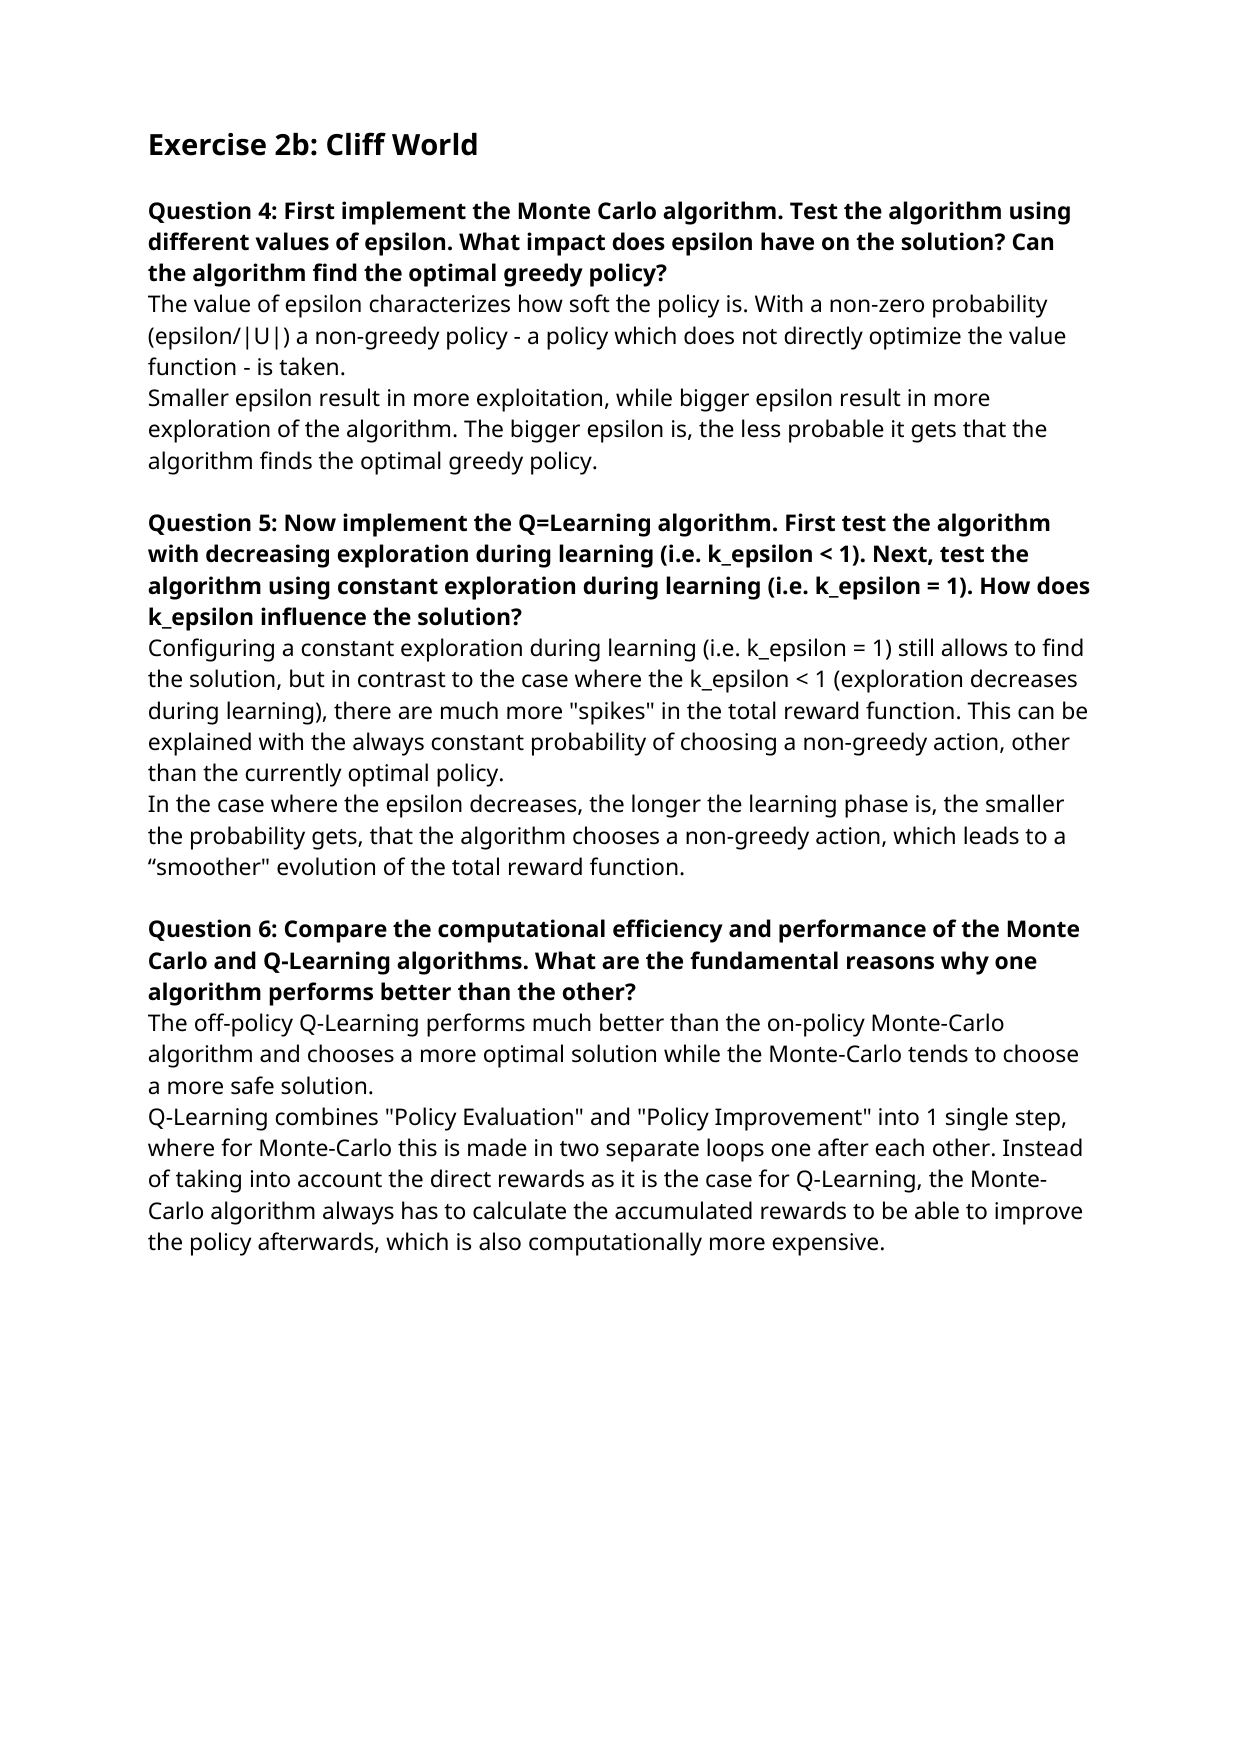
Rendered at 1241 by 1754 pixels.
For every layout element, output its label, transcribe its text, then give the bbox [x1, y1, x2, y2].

text Q-Learning combines "Policy Evaluation" and "Policy Improvement" into 1 single step, where for Monte-Carlo this is made in two separate loops one after each other. Instead of taking into account the direct rewards as it is the case for Q-Learning, the Monte-Carlo algorithm always has to calculate the accumulated rewards to be able to improve the policy afterwards, which is also computationally more expensive. [148, 1101, 1093, 1257]
text Configuring a constant exploration during learning (i.e. k_epsilon = 1) still allows to find the solution, but in contrast to the case where the k_epsilon < 1 (exploration decreases during learning), there are much more "spikes" in the total reward function. This can be explained with the always constant probability of choosing a non-greedy action, other than the currently optimal policy. [148, 632, 1093, 788]
text In the case where the epsilon decreases, the longer the learning phase is, the smaller the probability gets, that the algorithm chooses a non-greedy action, which leads to a “smoother" evolution of the total reward function. [148, 788, 1093, 882]
text The value of epsilon characterizes how soft the policy is. With a non-zero probability (epsilon/|U|) a non-greedy policy - a policy which does not directly optimize the value function - is taken. [148, 288, 1093, 382]
text Question 5: Now implement the Q=Learning algorithm. First test the algorithm with decreasing exploration during learning (i.e. k_epsilon < 1). Next, test the algorithm using constant exploration during learning (i.e. k_epsilon = 1). How does k_epsilon influence the solution? [148, 507, 1093, 632]
text Question 4: First implement the Monte Carlo algorithm. Test the algorithm using different values of epsilon. What impact does epsilon have on the solution? Can the algorithm find the optimal greedy policy? [148, 195, 1093, 288]
text The off-policy Q-Learning performs much better than the on-policy Monte-Carlo algorithm and chooses a more optimal solution while the Monte-Carlo tends to choose a more safe solution. [148, 1007, 1093, 1101]
text Exercise 2b: Cliff World [148, 124, 1093, 163]
text Smaller epsilon result in more exploitation, while bigger epsilon result in more exploration of the algorithm. The bigger epsilon is, the less probable it gets that the algorithm finds the optimal greedy policy. [148, 382, 1093, 476]
text Question 6: Compare the computational efficiency and performance of the Monte Carlo and Q-Learning algorithms. What are the fundamental reasons why one algorithm performs better than the other? [148, 913, 1093, 1007]
